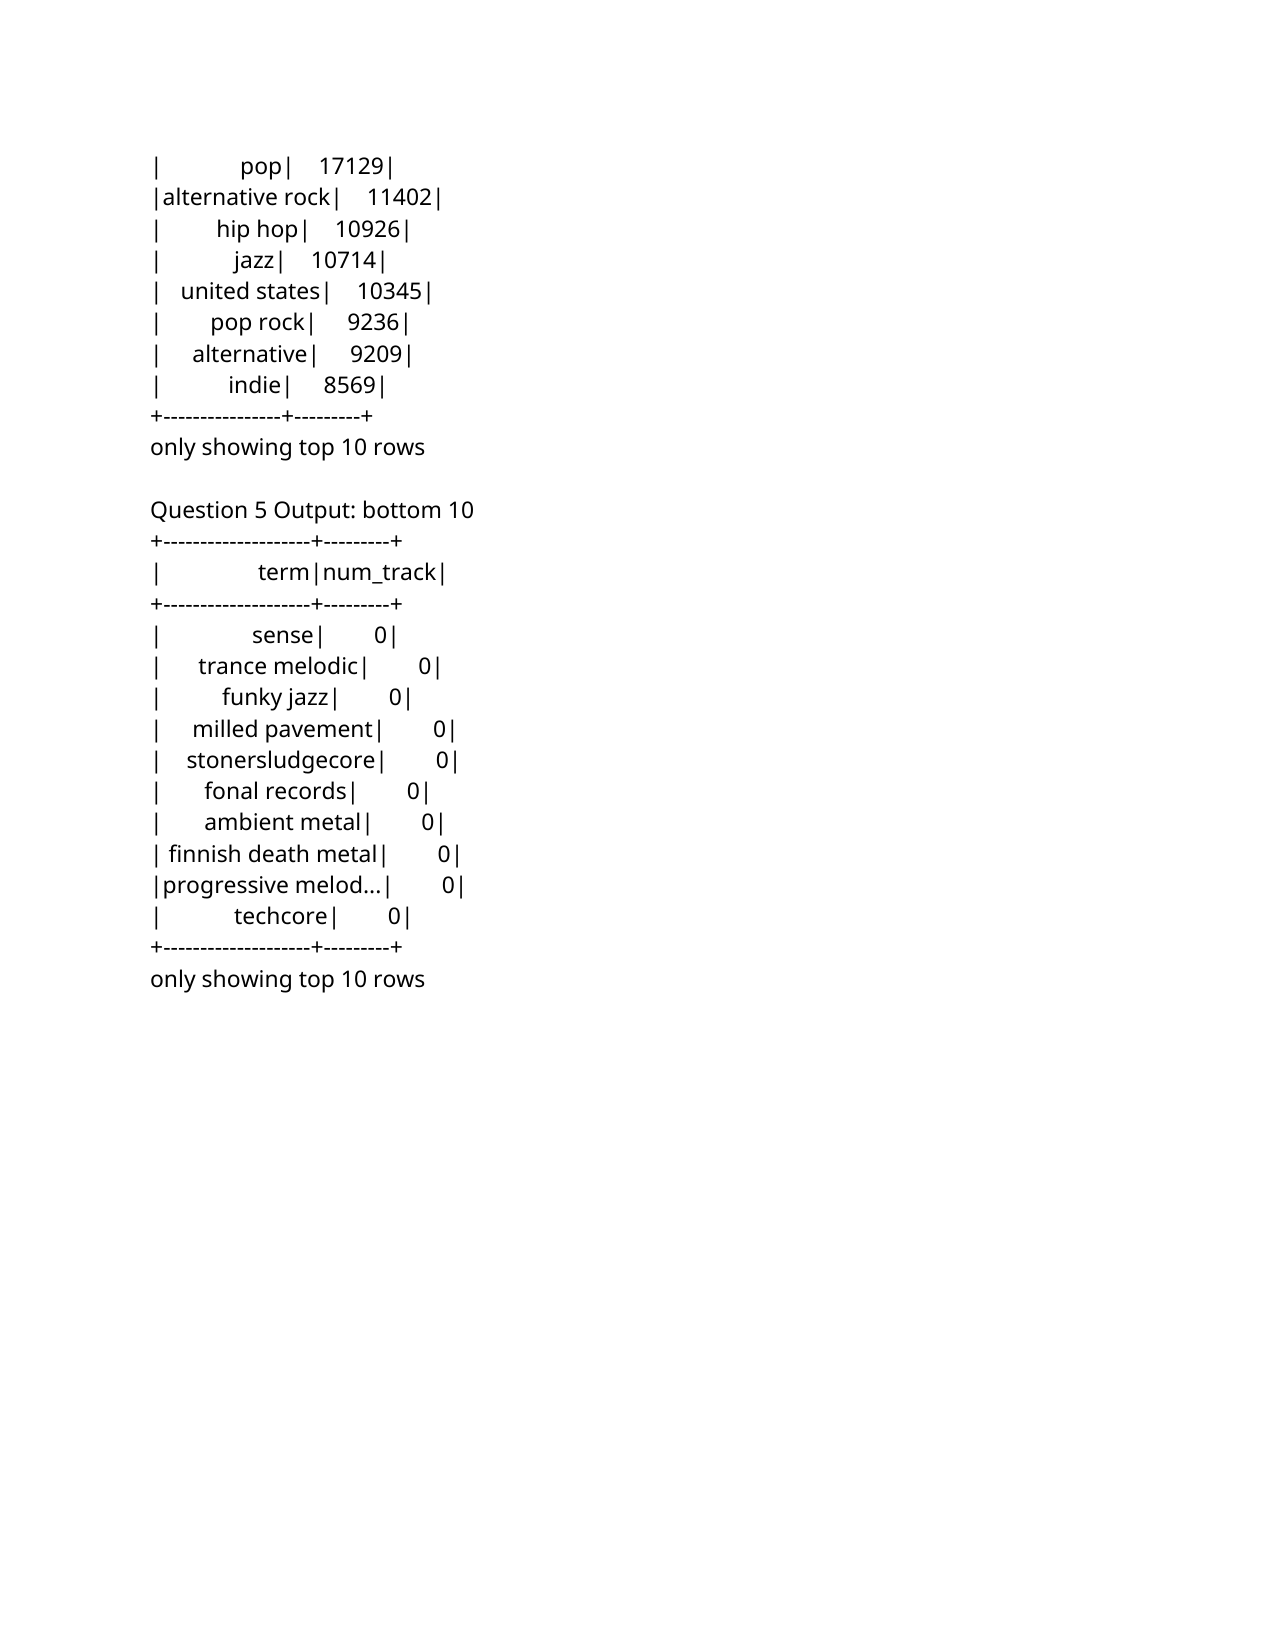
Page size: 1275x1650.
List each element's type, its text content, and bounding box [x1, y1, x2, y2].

text | pop rock| 9236| [150, 306, 1125, 337]
text | indie| 8569| [150, 369, 1125, 400]
text | techcore| 0| [150, 900, 1125, 931]
text | jazz| 10714| [150, 244, 1125, 275]
text |alternative rock| 11402| [150, 181, 1125, 212]
text | ambient metal| 0| [150, 806, 1125, 837]
text | pop| 17129| [150, 150, 1125, 181]
text | sense| 0| [150, 619, 1125, 650]
text only showing top 10 rows [150, 962, 1125, 994]
text | fonal records| 0| [150, 775, 1125, 806]
text +--------------------+---------+ [150, 525, 1125, 556]
text | trance melodic| 0| [150, 650, 1125, 681]
text +--------------------+---------+ [150, 931, 1125, 962]
text | term|num_track| [150, 556, 1125, 587]
text | stonersludgecore| 0| [150, 744, 1125, 775]
text | hip hop| 10926| [150, 212, 1125, 244]
text | milled pavement| 0| [150, 712, 1125, 744]
text Question 5 Output: bottom 10 [150, 494, 1125, 525]
text +--------------------+---------+ [150, 587, 1125, 619]
text +----------------+---------+ [150, 400, 1125, 431]
text | funky jazz| 0| [150, 681, 1125, 712]
text |progressive melod...| 0| [150, 869, 1125, 900]
text only showing top 10 rows [150, 431, 1125, 462]
text | finnish death metal| 0| [150, 837, 1125, 869]
text | alternative| 9209| [150, 337, 1125, 369]
text | united states| 10345| [150, 275, 1125, 306]
